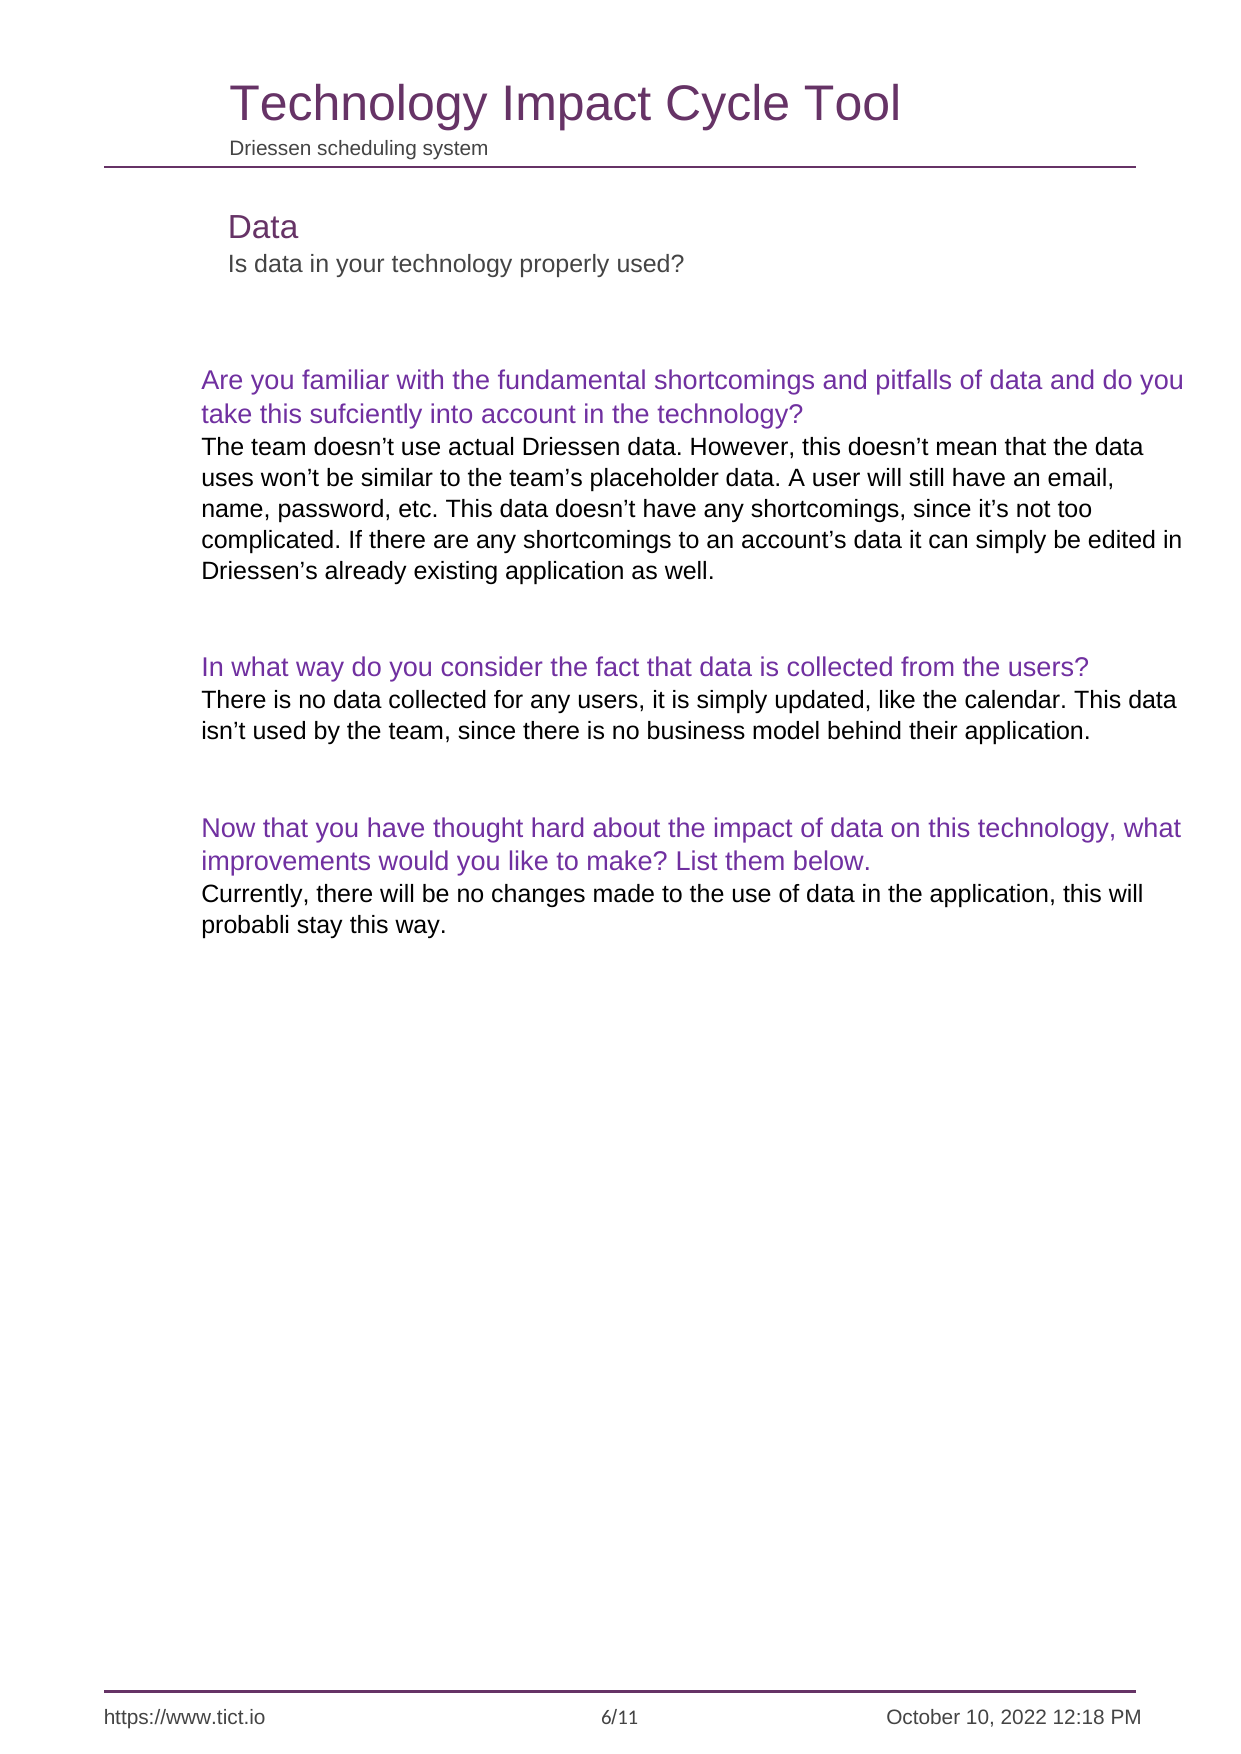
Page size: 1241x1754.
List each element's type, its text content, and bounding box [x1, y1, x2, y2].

subtitle Data [228, 207, 1187, 246]
text There is no data collected for any users, it is simply updated, like the calendar. This data isn’t used by the team, since there is no business model behind their application. [201, 685, 1187, 745]
text Is data in your technology properly used? [228, 249, 1187, 278]
text Currently, there will be no changes made to the use of data in the application, this will probabli stay this way. [201, 879, 1187, 939]
subtitle Now that you have thought hard about the impact of data on this technology, what improvements would you like to make? List them below. [201, 812, 1187, 877]
subtitle Are you familiar with the fundamental shortcomings and pitfalls of data and do you take this sufciently into account in the technology? [201, 364, 1187, 429]
subtitle In what way do you consider the fact that data is collected from the users? [127, 651, 1187, 683]
text The team doesn’t use actual Driessen data. However, this doesn’t mean that the data uses won’t be similar to the team’s placeholder data. A user will still have an email, name, password, etc. This data doesn’t have any shortcomings, since it’s not too complicated. If there are any shortcomings to an account’s data it can simply be edited in Driessen’s already existing application as well. [201, 432, 1187, 585]
